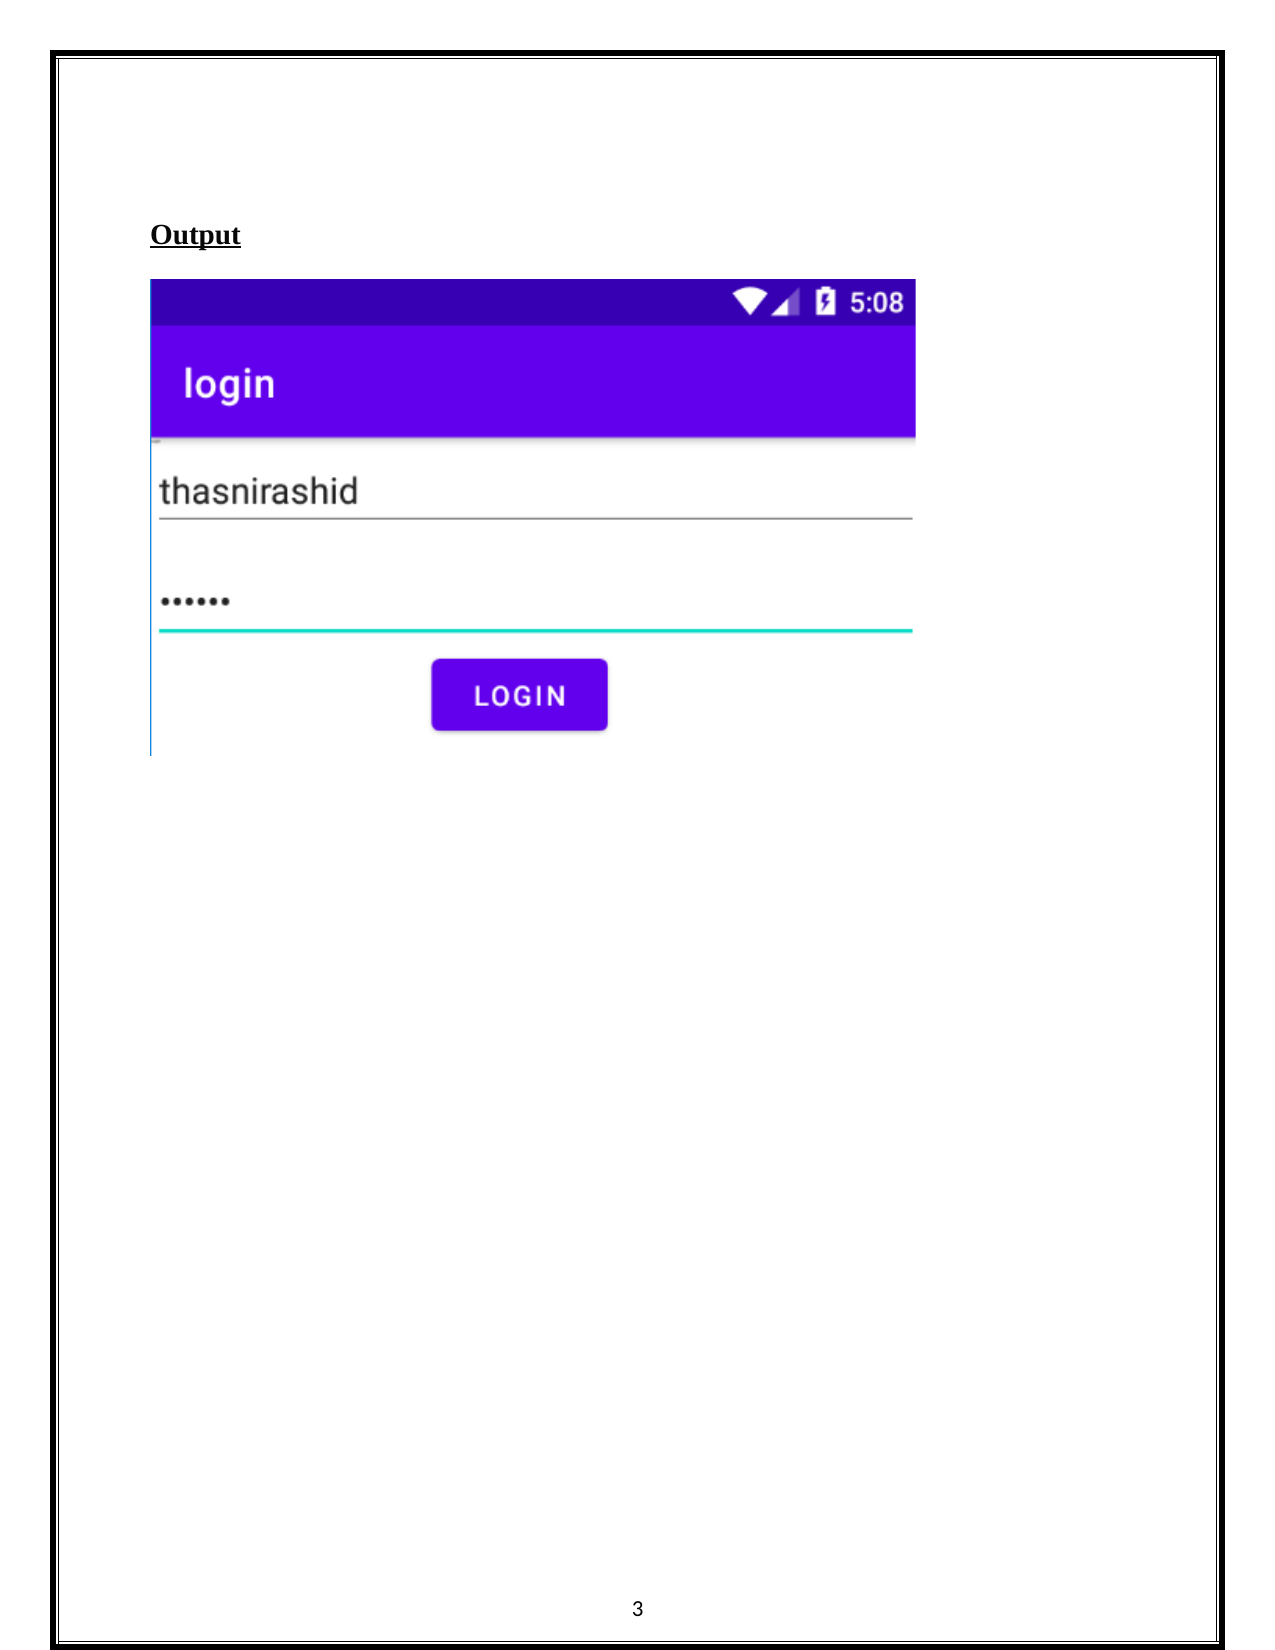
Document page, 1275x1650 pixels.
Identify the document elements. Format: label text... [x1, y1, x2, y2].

picture [150, 279, 916, 756]
text Output [150, 217, 1125, 251]
